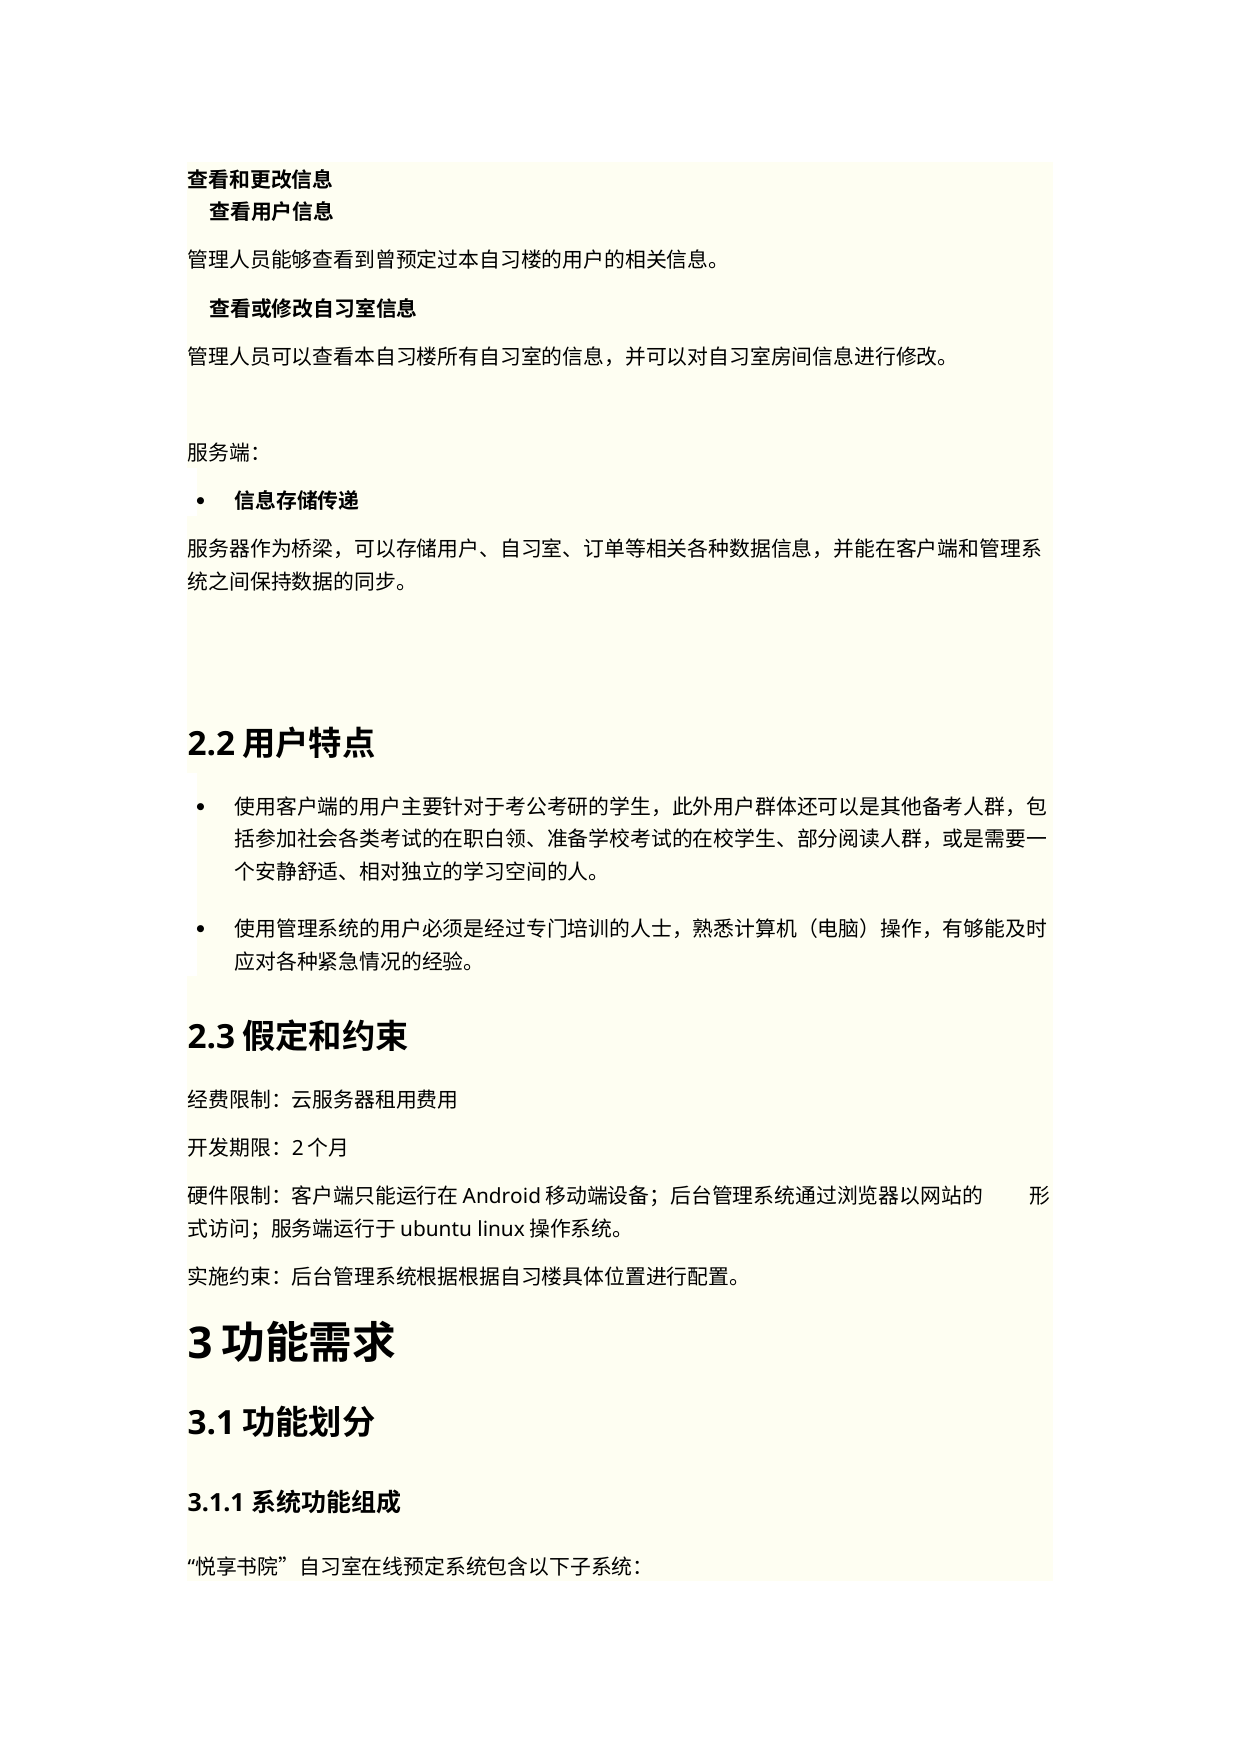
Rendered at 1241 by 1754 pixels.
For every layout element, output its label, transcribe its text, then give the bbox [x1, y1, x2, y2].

text 开发期限：2个月 [187, 1130, 1053, 1163]
text 服务端： [187, 435, 1053, 468]
text 经费限制：云服务器租用费用 [187, 1082, 1053, 1114]
text 3功能需求 [187, 1307, 1053, 1372]
text 实施约束：后台管理系统根据根据自习楼具体位置进行配置。 [187, 1259, 1053, 1291]
text 2.3假定和约束 [187, 1001, 1053, 1066]
list 使用客户端的用户主要针对于考公考研的学生，此外用户群体还可以是其他备考人群，包括参加社会各类考试的在职白领、准备学校考试的在校学生、部分阅读人群，或是需要一个安静舒适、相对独立的学习空间的人。 [197, 789, 1053, 886]
list 使用管理系统的用户必须是经过专门培训的人士，熟悉计算机（电脑）操作，有够能及时应对各种紧急情况的经验。 [197, 911, 1053, 976]
list 信息存储传递 [197, 483, 1053, 516]
text 2.2用户特点 [187, 708, 1053, 773]
text 管理人员可以查看本自习楼所有自习室的信息，并可以对自习室房间信息进行修改。 [187, 339, 1053, 371]
text 服务器作为桥梁，可以存储用户、自习室、订单等相关各种数据信息，并能在客户端和管理系统之间保持数据的同步。 [187, 531, 1053, 596]
text 查看和更改信息 [187, 162, 1053, 194]
text 管理人员能够查看到曾预定过本自习楼的用户的相关信息。 [187, 243, 1053, 275]
text “悦享书院”自习室在线预定系统包含以下子系统： [187, 1549, 1053, 1581]
text 3.1.1 系统功能组成 [187, 1468, 1053, 1533]
text 查看或修改自习室信息 [187, 291, 1053, 323]
text 3.1功能划分 [187, 1388, 1053, 1453]
text 硬件限制：客户端只能运行在Android移动端设备；后台管理系统通过浏览器以网站的 形式访问；服务端运行于ubuntu linux操作系统。 [187, 1178, 1053, 1243]
text 查看用户信息 [187, 194, 1053, 227]
